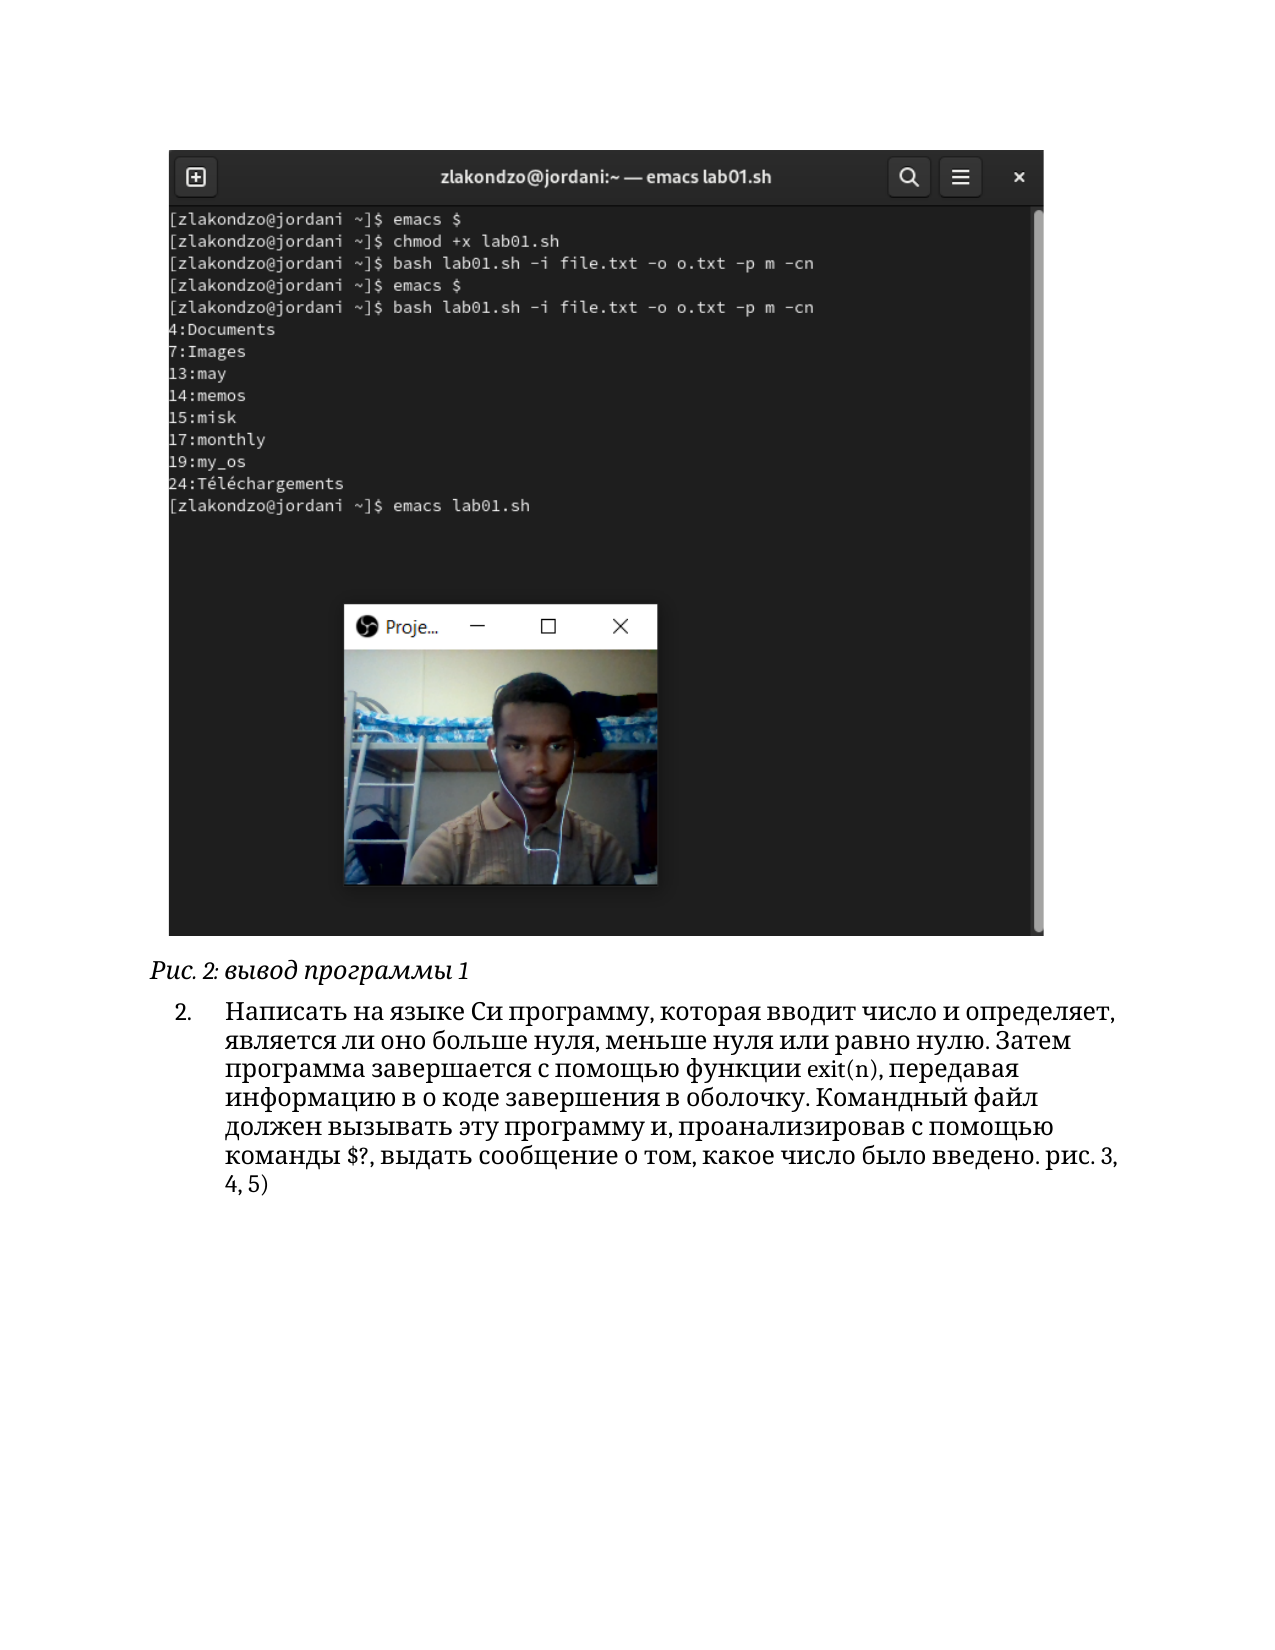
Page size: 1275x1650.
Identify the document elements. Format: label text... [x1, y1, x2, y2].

picture [168, 150, 1044, 936]
text Рис. 2: вывод программы 1 [150, 957, 1125, 985]
list Написать на языке Си программу, которая вводит число и определяет, является ли оно больше нуля, меньше нуля или равно нулю. Затем программа завершается с помощью функции exit(n), передавая информацию в о коде завершения в оболочку. Командный файл должен вызывать эту программу и, проанализировав с помощью команды $?, выдать сообщение о том, какое число было введено. рис. 3, 4, 5) [175, 998, 1125, 1199]
